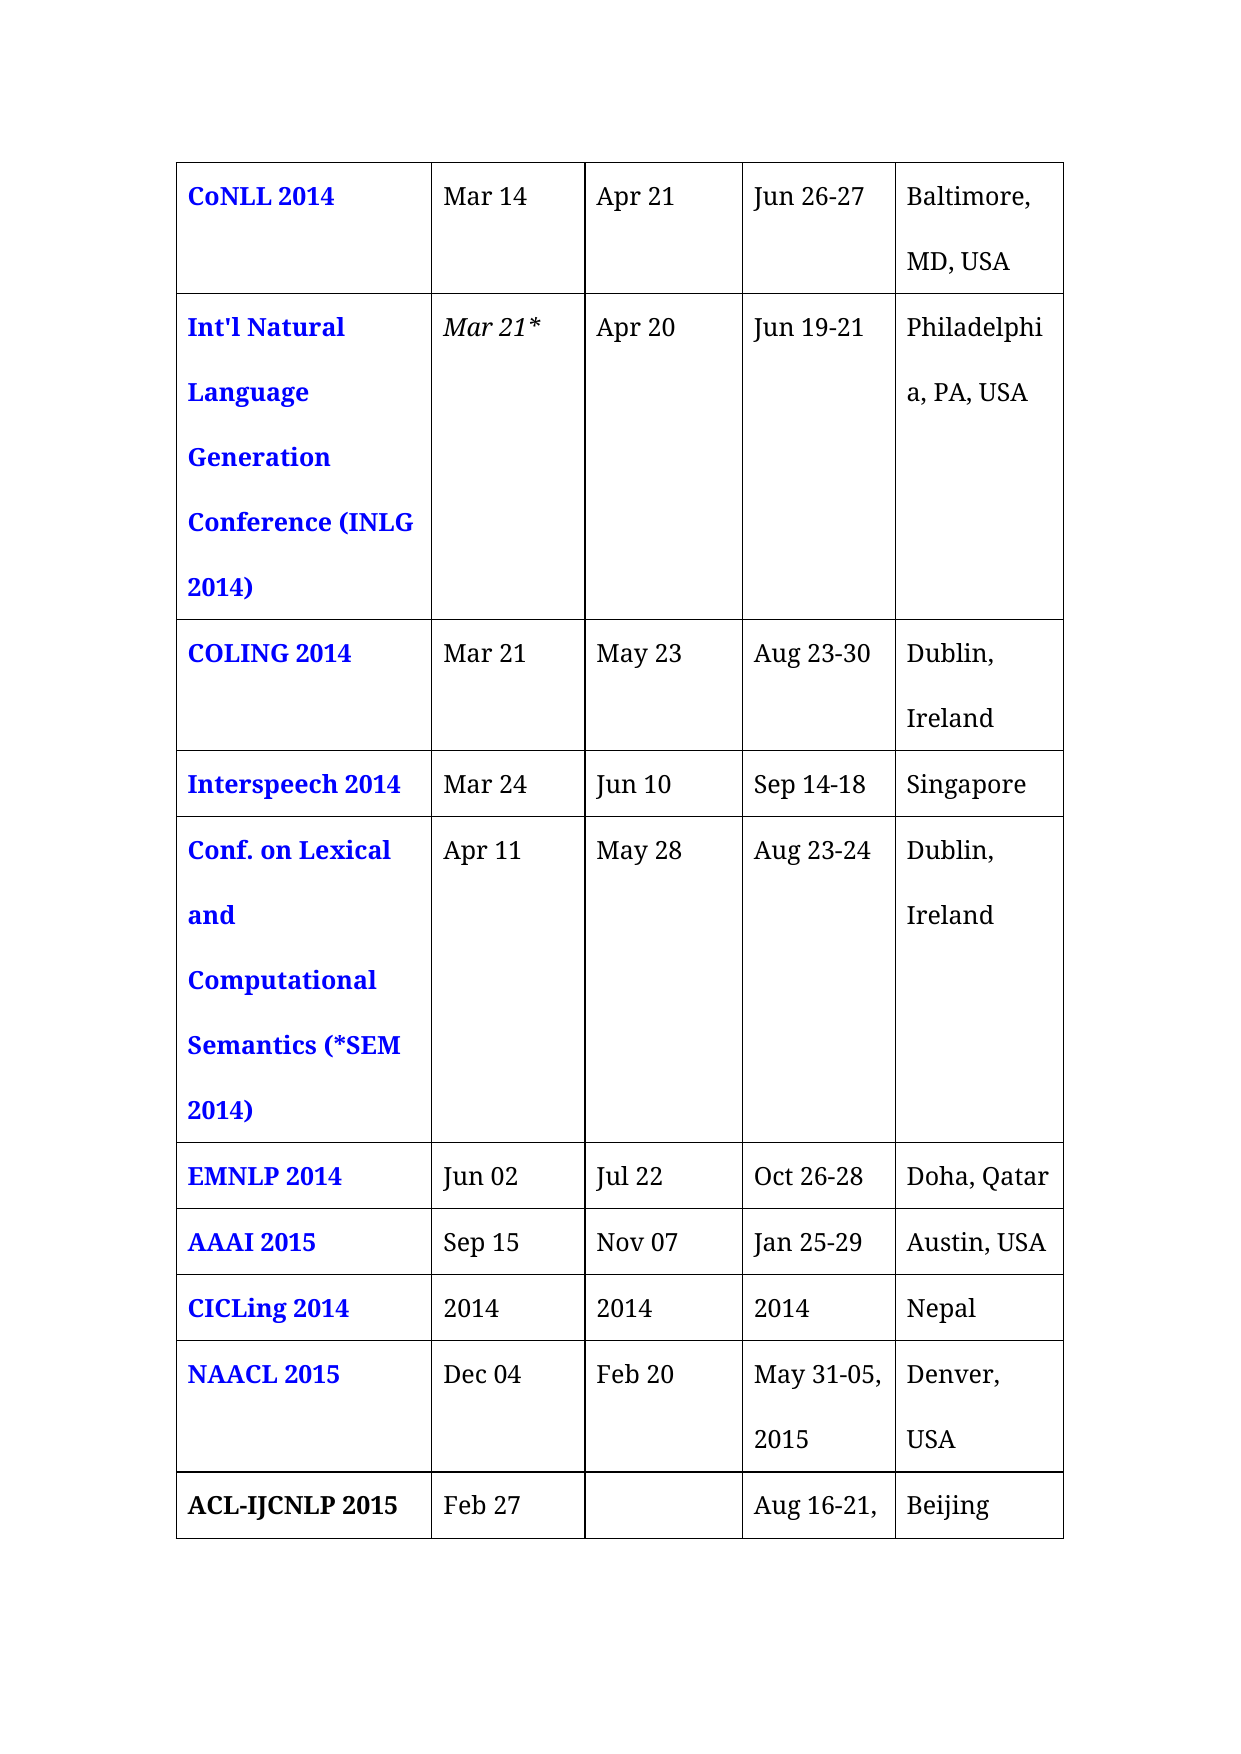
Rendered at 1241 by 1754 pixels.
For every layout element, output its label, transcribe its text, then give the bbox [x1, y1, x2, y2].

table_cell Interspeech 2014 [177, 751, 431, 816]
table_cell Apr 11 [432, 817, 584, 1142]
table_cell Sep 15 [432, 1209, 584, 1274]
table_cell NAACL 2015 [177, 1341, 431, 1471]
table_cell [177, 1473, 431, 1537]
table_cell Aug 23-30 [743, 620, 895, 750]
table_cell Feb 20 [586, 1341, 742, 1471]
table_cell Mar 21* [432, 294, 584, 619]
table_cell Dublin, Ireland [896, 817, 1063, 1142]
table_cell May 31-05, 2015 [743, 1341, 895, 1471]
table_cell Jul 22 [586, 1143, 742, 1208]
table_cell Feb 27 [432, 1473, 584, 1537]
table_cell Apr 21 [586, 163, 742, 293]
table_cell 2014 [586, 1275, 742, 1340]
table_cell Jun 02 [432, 1143, 584, 1208]
table_cell Oct 26-28 [743, 1143, 895, 1208]
table_cell 2014 [432, 1275, 584, 1340]
table_cell Apr 20 [586, 294, 742, 619]
table_cell Dec 04 [432, 1341, 584, 1471]
table_cell Mar 14 [432, 163, 584, 293]
table_cell Denver, USA [896, 1341, 1063, 1471]
table_cell Jun 10 [586, 751, 742, 816]
table_cell Jan 25-29 [743, 1209, 895, 1274]
table_cell Singapore [896, 751, 1063, 816]
table_cell Philadelphia, PA, USA [896, 294, 1063, 619]
table_cell Aug 23-24 [743, 817, 895, 1142]
table_cell May 28 [586, 817, 742, 1142]
table_cell [586, 1473, 742, 1537]
table_cell Doha, Qatar [896, 1143, 1063, 1208]
table_cell Mar 24 [432, 751, 584, 816]
table_cell COLING 2014 [177, 620, 431, 750]
table_cell Dublin, Ireland [896, 620, 1063, 750]
table_cell May 23 [586, 620, 742, 750]
table_cell CICLing 2014 [177, 1275, 431, 1340]
table_cell Conf. on Lexical and Computational Semantics (*SEM 2014) [177, 817, 431, 1142]
table_cell Baltimore, MD, USA [896, 163, 1063, 293]
table_cell Jun 26-27 [743, 163, 895, 293]
table_cell 2014 [743, 1275, 895, 1340]
table_cell CoNLL 2014 [177, 163, 431, 293]
table_cell Nov 07 [586, 1209, 742, 1274]
table_cell AAAI 2015 [177, 1209, 431, 1274]
table_cell EMNLP 2014 [177, 1143, 431, 1208]
table_cell Int'l Natural Language Generation Conference (INLG 2014) [177, 294, 431, 619]
table_cell Aug 16-21, 2015 [743, 1473, 895, 1537]
table_cell Sep 14-18 [743, 751, 895, 816]
table_cell Nepal [896, 1275, 1063, 1340]
table_cell Austin, USA [896, 1209, 1063, 1274]
table_cell Mar 21 [432, 620, 584, 750]
table_cell Beijing [896, 1473, 1063, 1537]
table_cell Jun 19-21 [743, 294, 895, 619]
